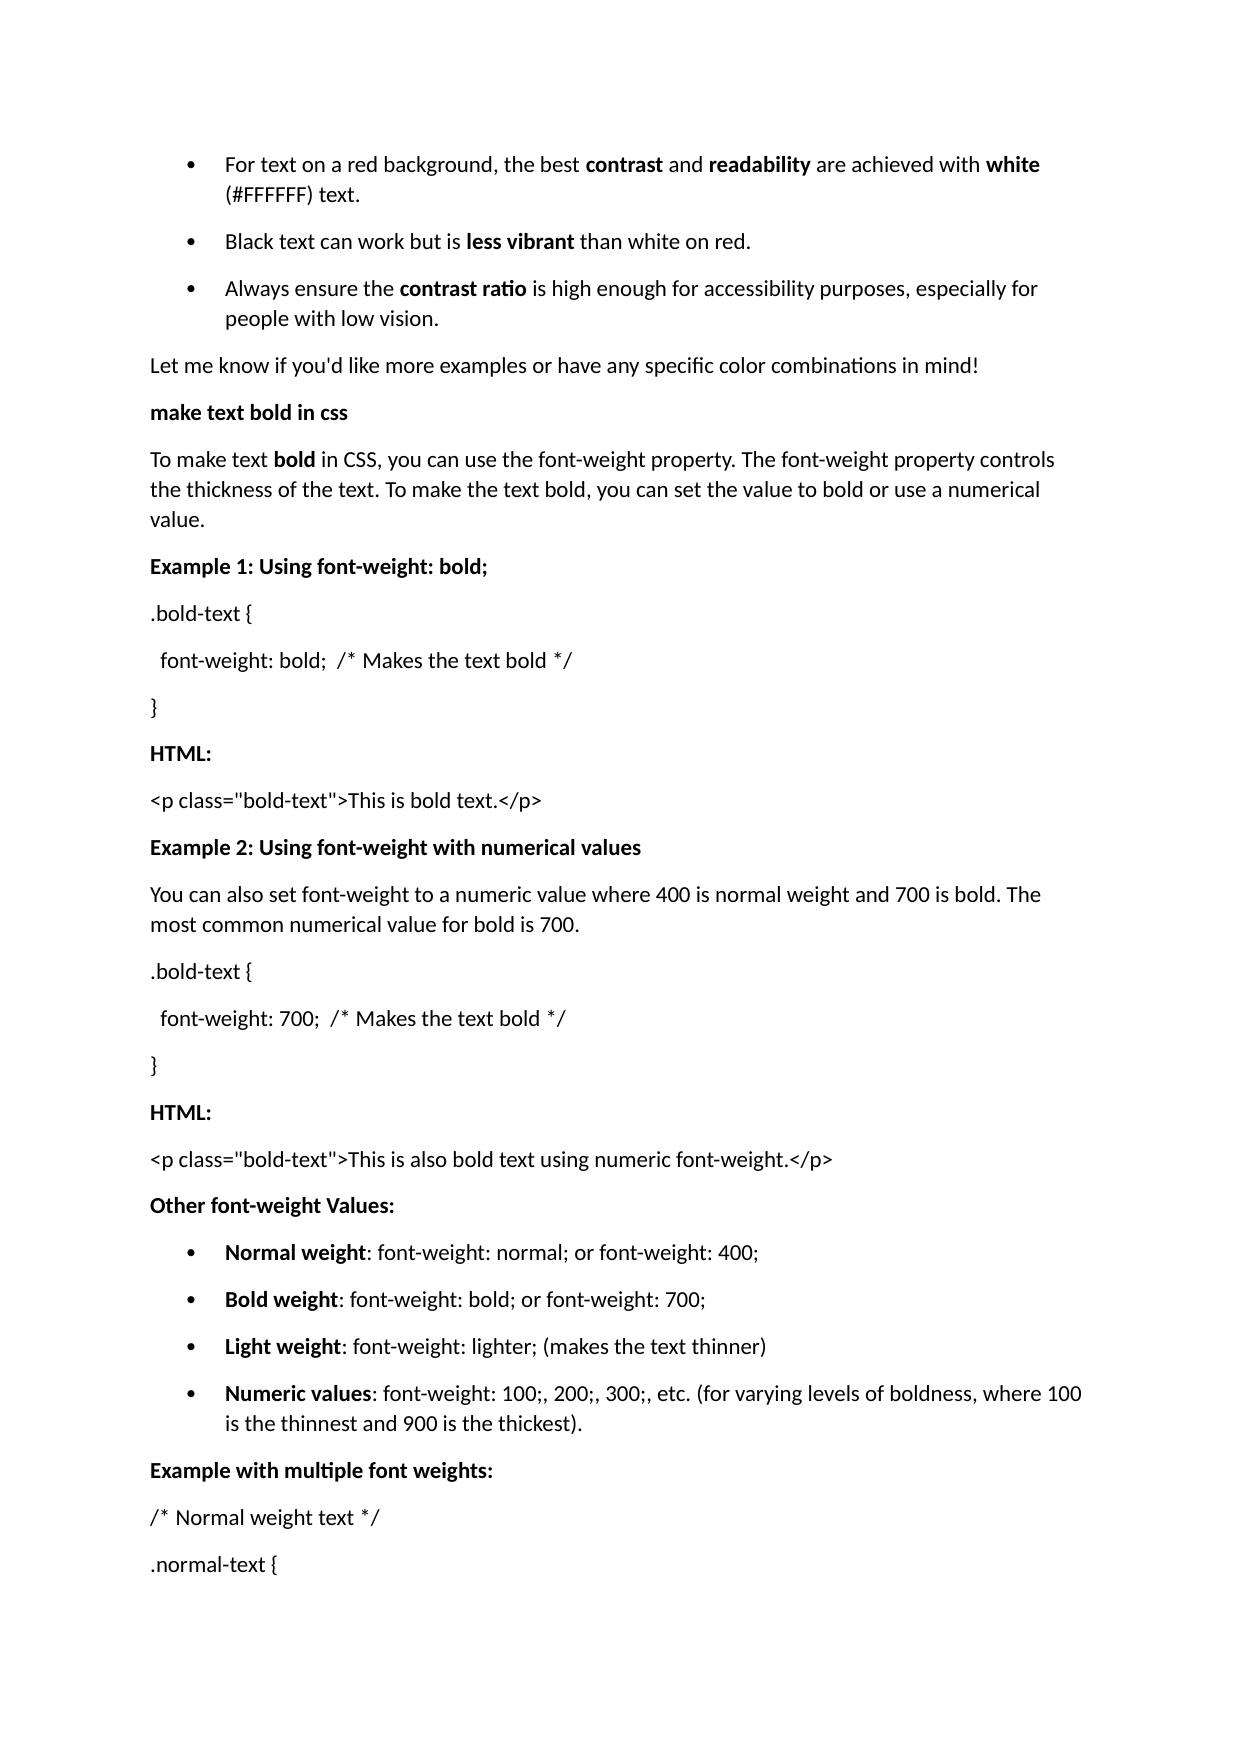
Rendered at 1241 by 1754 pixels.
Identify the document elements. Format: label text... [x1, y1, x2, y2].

text HTML: [150, 1098, 1090, 1126]
text <p class="bold-text">This is also bold text using numeric font-weight.</p> [150, 1145, 1090, 1173]
text .normal-text { [150, 1550, 1090, 1578]
text } [150, 693, 1090, 721]
list Numeric values: font-weight: 100;, 200;, 300;, etc. (for varying levels of boldness, where 100 is the thinnest and 900 is the thickest). [187, 1379, 1090, 1437]
list For text on a red background, the best contrast and readability are achieved with white (#FFFFFF) text. [187, 150, 1090, 208]
list Always ensure the contrast ratio is high enough for accessibility purposes, especially for people with low vision. [187, 274, 1090, 332]
text Example 1: Using font-weight: bold; [150, 552, 1090, 580]
text Let me know if you'd like more examples or have any specific color combinations in mind! [150, 351, 1090, 379]
text font-weight: bold; /* Makes the text bold */ [150, 646, 1090, 674]
text HTML: [150, 739, 1090, 768]
text } [150, 1051, 1090, 1079]
text Example with multiple font weights: [150, 1456, 1090, 1484]
text Example 2: Using font-weight with numerical values [150, 833, 1090, 861]
text <p class="bold-text">This is bold text.</p> [150, 786, 1090, 814]
text font-weight: 700; /* Makes the text bold */ [150, 1004, 1090, 1032]
text Other font-weight Values: [150, 1192, 1090, 1220]
list Bold weight: font-weight: bold; or font-weight: 700; [187, 1285, 1090, 1313]
list Normal weight: font-weight: normal; or font-weight: 400; [187, 1238, 1090, 1267]
text /* Normal weight text */ [150, 1503, 1090, 1531]
list Light weight: font-weight: lighter; (makes the text thinner) [187, 1332, 1090, 1360]
list Black text can work but is less vibrant than white on red. [187, 227, 1090, 255]
text make text bold in css [150, 398, 1090, 426]
text To make text bold in CSS, you can use the font-weight property. The font-weight property controls the thickness of the text. To make the text bold, you can set the value to bold or use a numerical value. [150, 445, 1090, 533]
text .bold-text { [150, 599, 1090, 627]
text .bold-text { [150, 957, 1090, 985]
text You can also set font-weight to a numeric value where 400 is normal weight and 700 is bold. The most common numerical value for bold is 700. [150, 880, 1090, 938]
